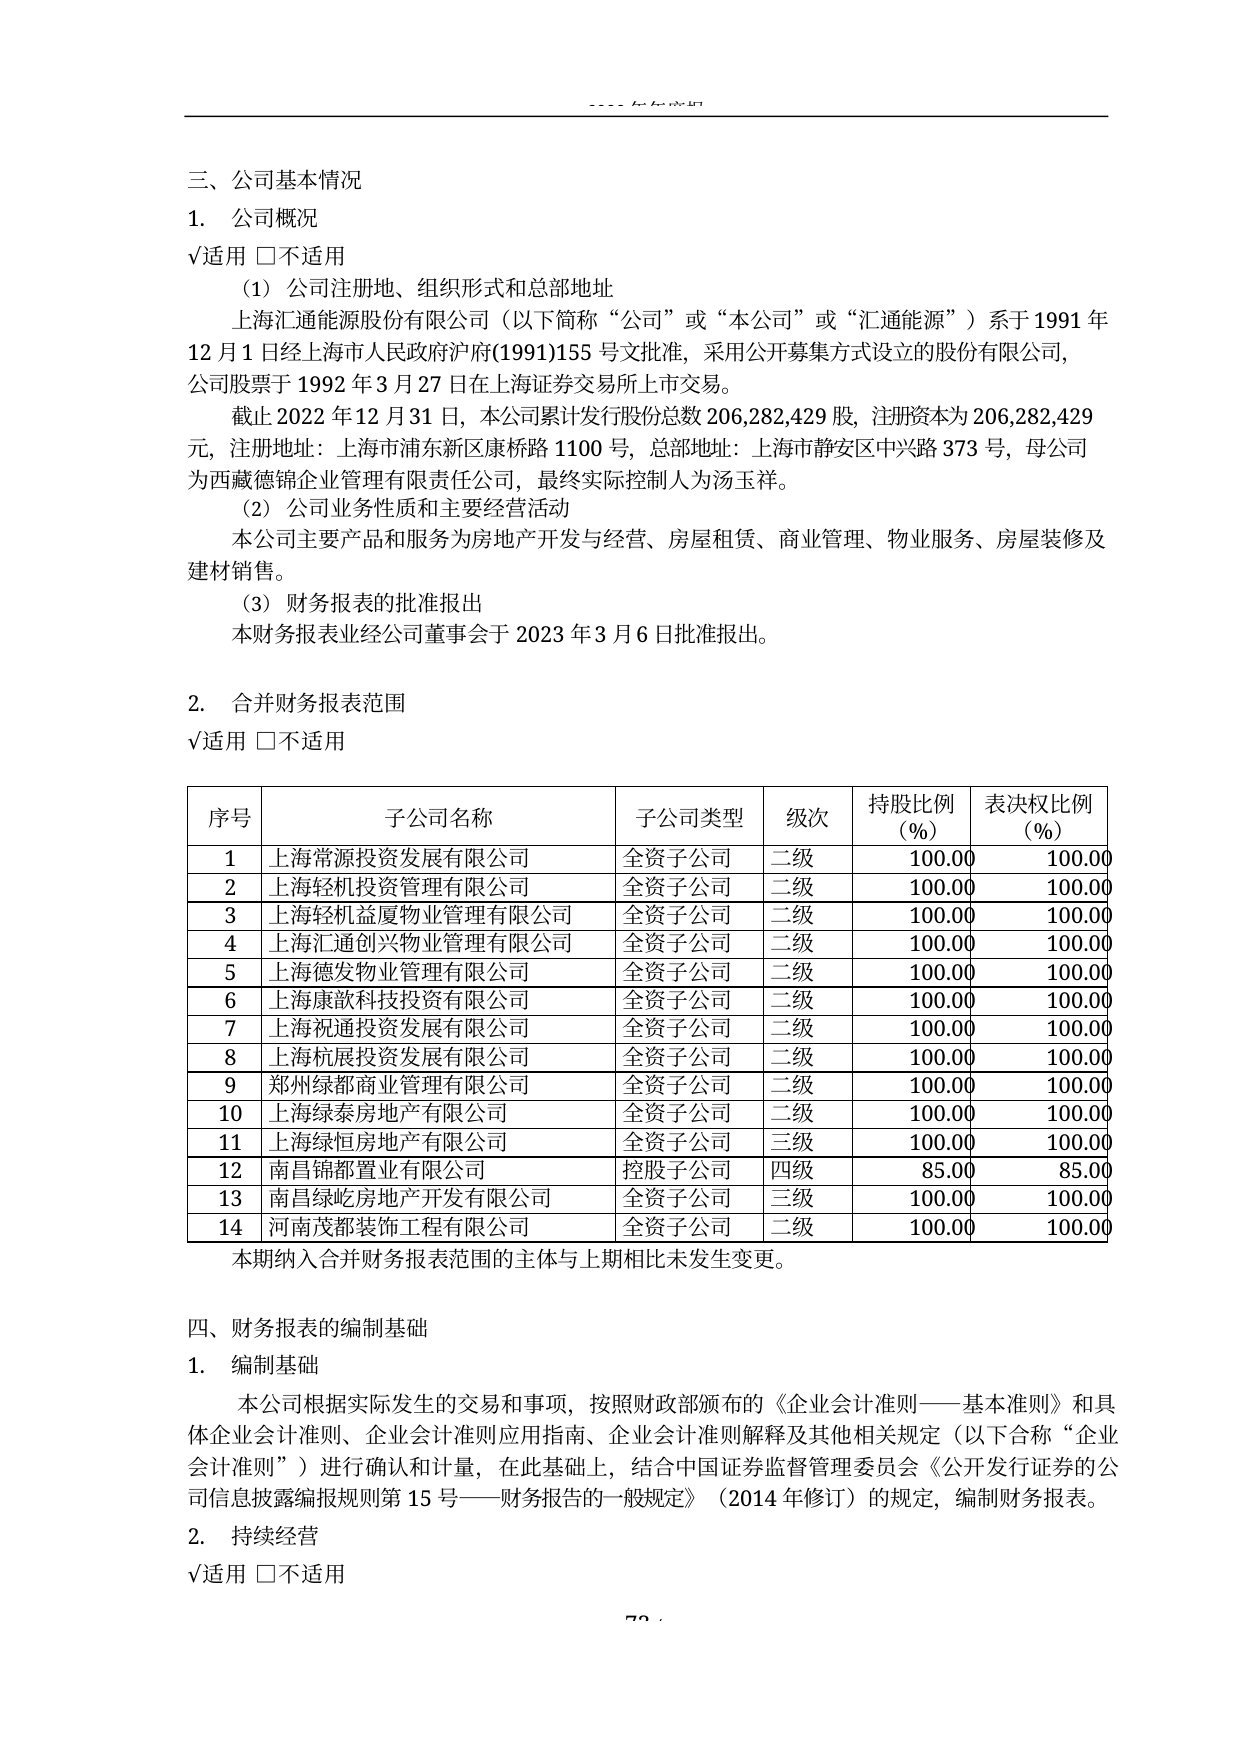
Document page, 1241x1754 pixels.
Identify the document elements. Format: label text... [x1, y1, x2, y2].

list 编制基础 [187, 1349, 1140, 1380]
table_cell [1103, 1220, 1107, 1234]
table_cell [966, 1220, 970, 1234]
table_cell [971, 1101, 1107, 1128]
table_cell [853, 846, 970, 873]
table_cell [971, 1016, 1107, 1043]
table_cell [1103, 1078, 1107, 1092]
text √适用 □不适用 [187, 239, 1140, 271]
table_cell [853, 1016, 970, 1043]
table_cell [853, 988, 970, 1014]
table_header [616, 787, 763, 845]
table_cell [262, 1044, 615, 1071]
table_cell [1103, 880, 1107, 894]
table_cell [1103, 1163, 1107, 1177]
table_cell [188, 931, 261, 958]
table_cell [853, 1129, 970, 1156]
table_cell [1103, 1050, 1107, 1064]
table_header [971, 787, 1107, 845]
text 本期纳入合并财务报表范围的主体与上期相比未发生变更。 [231, 1243, 1140, 1274]
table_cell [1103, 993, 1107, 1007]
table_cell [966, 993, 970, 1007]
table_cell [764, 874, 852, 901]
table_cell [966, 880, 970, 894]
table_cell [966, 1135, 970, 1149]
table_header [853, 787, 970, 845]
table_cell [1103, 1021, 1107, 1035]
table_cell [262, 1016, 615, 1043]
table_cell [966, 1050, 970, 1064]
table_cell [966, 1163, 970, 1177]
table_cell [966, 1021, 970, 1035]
text 元，注册地址：上海市浦东新区康桥路 1100 号，总部地址：上海市静安区中兴路 373 号，母公司为西藏德锦企业管理有限责任公司，最终实际控制人为汤玉祥。 [187, 431, 1108, 494]
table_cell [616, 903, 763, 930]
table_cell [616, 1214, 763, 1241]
text 截止 2022 年 12 月 31 日，本公司累计发行股份总数 206,282,429 股，注册资本为 206,282,429 [231, 399, 1140, 431]
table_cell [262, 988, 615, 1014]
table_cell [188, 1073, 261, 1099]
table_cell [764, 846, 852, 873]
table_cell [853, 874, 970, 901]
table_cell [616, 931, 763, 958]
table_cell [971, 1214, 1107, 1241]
text 本公司根据实际发生的交易和事项，按照财政部颁布的《企业会计准则——基本准则》和具体企业会计准则、企业会计准则应用指南、企业会计准则解释及其他相关规定（以下合称“企业会计准则”）进行确认和计量，在此基础上，结合中国证券监督管理委员会《公开发行证券的公司信息披露编报规则第 15 号——财务报告的一般规定》（2014 年修订）的规定，编制财务报表。 [187, 1387, 1119, 1513]
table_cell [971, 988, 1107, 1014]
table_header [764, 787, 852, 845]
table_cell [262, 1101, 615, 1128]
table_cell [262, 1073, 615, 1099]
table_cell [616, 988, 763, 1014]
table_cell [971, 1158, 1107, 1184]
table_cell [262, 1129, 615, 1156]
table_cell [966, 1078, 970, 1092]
text 公司股票于 1992 年 3 月 27 日在上海证券交易所上市交易。 [187, 367, 1140, 399]
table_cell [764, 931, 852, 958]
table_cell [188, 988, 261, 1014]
text 本财务报表业经公司董事会于 2023 年 3 月 6 日批准报出。 [231, 617, 1140, 649]
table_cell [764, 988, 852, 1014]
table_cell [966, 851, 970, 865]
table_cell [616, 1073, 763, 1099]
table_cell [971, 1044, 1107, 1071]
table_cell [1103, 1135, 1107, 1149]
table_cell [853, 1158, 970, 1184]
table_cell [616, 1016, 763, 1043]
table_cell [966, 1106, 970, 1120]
text 上海汇通能源股份有限公司（以下简称“公司”或“本公司”或“汇通能源”）系于 1991 年 [231, 303, 1140, 335]
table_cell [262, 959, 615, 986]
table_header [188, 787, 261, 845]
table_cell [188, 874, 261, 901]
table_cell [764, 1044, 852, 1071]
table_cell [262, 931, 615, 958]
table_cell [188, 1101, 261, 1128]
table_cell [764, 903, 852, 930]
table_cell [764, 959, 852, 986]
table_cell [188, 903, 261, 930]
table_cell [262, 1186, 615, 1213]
list 持续经营 [187, 1519, 1140, 1551]
text 三、公司基本情况 [187, 163, 1140, 195]
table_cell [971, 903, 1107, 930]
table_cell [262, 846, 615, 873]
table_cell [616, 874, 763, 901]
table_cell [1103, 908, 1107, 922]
list 公司业务性质和主要经营活动 [231, 494, 1140, 522]
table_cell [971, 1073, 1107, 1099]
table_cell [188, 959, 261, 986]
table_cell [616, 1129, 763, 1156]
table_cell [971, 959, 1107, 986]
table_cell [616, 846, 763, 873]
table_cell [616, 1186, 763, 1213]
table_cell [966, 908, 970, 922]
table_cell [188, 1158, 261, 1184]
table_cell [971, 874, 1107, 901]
list 公司注册地、组织形式和总部地址 [231, 272, 1140, 303]
text 本公司主要产品和服务为房地产开发与经营、房屋租赁、商业管理、物业服务、房屋装修及建材销售。 [187, 523, 1108, 586]
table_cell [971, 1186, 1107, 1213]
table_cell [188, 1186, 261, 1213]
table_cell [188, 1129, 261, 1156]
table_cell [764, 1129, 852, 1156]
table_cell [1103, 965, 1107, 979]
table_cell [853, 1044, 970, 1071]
list 公司概况 [187, 202, 1140, 233]
text √适用 □不适用 [187, 724, 1140, 756]
list 合并财务报表范围 [187, 686, 1140, 717]
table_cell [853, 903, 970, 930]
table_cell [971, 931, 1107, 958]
text 四、财务报表的编制基础 [187, 1311, 1140, 1342]
list 财务报表的批准报出 [231, 586, 1140, 617]
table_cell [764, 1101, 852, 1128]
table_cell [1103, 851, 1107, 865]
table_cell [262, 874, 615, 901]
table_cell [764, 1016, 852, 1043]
text 12 月 1 日经上海市人民政府沪府(1991)155 号文批准，采用公开募集方式设立的股份有限公司， [187, 335, 1140, 367]
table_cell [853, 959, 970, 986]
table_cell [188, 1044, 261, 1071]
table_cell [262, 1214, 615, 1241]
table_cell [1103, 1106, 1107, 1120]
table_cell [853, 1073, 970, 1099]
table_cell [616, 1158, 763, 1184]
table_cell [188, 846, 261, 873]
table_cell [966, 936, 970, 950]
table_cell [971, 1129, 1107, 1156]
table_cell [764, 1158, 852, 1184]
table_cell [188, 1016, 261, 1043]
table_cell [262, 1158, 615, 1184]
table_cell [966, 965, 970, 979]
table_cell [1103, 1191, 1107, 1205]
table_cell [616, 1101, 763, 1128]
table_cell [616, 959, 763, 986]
text √适用 □不适用 [187, 1557, 1140, 1589]
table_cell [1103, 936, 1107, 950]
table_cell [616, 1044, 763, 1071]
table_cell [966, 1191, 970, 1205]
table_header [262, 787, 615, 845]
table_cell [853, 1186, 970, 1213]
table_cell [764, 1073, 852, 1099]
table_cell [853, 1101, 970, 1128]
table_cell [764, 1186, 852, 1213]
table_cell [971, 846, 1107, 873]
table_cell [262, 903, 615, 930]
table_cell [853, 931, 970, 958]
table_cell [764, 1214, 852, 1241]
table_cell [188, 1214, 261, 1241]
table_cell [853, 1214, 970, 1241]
